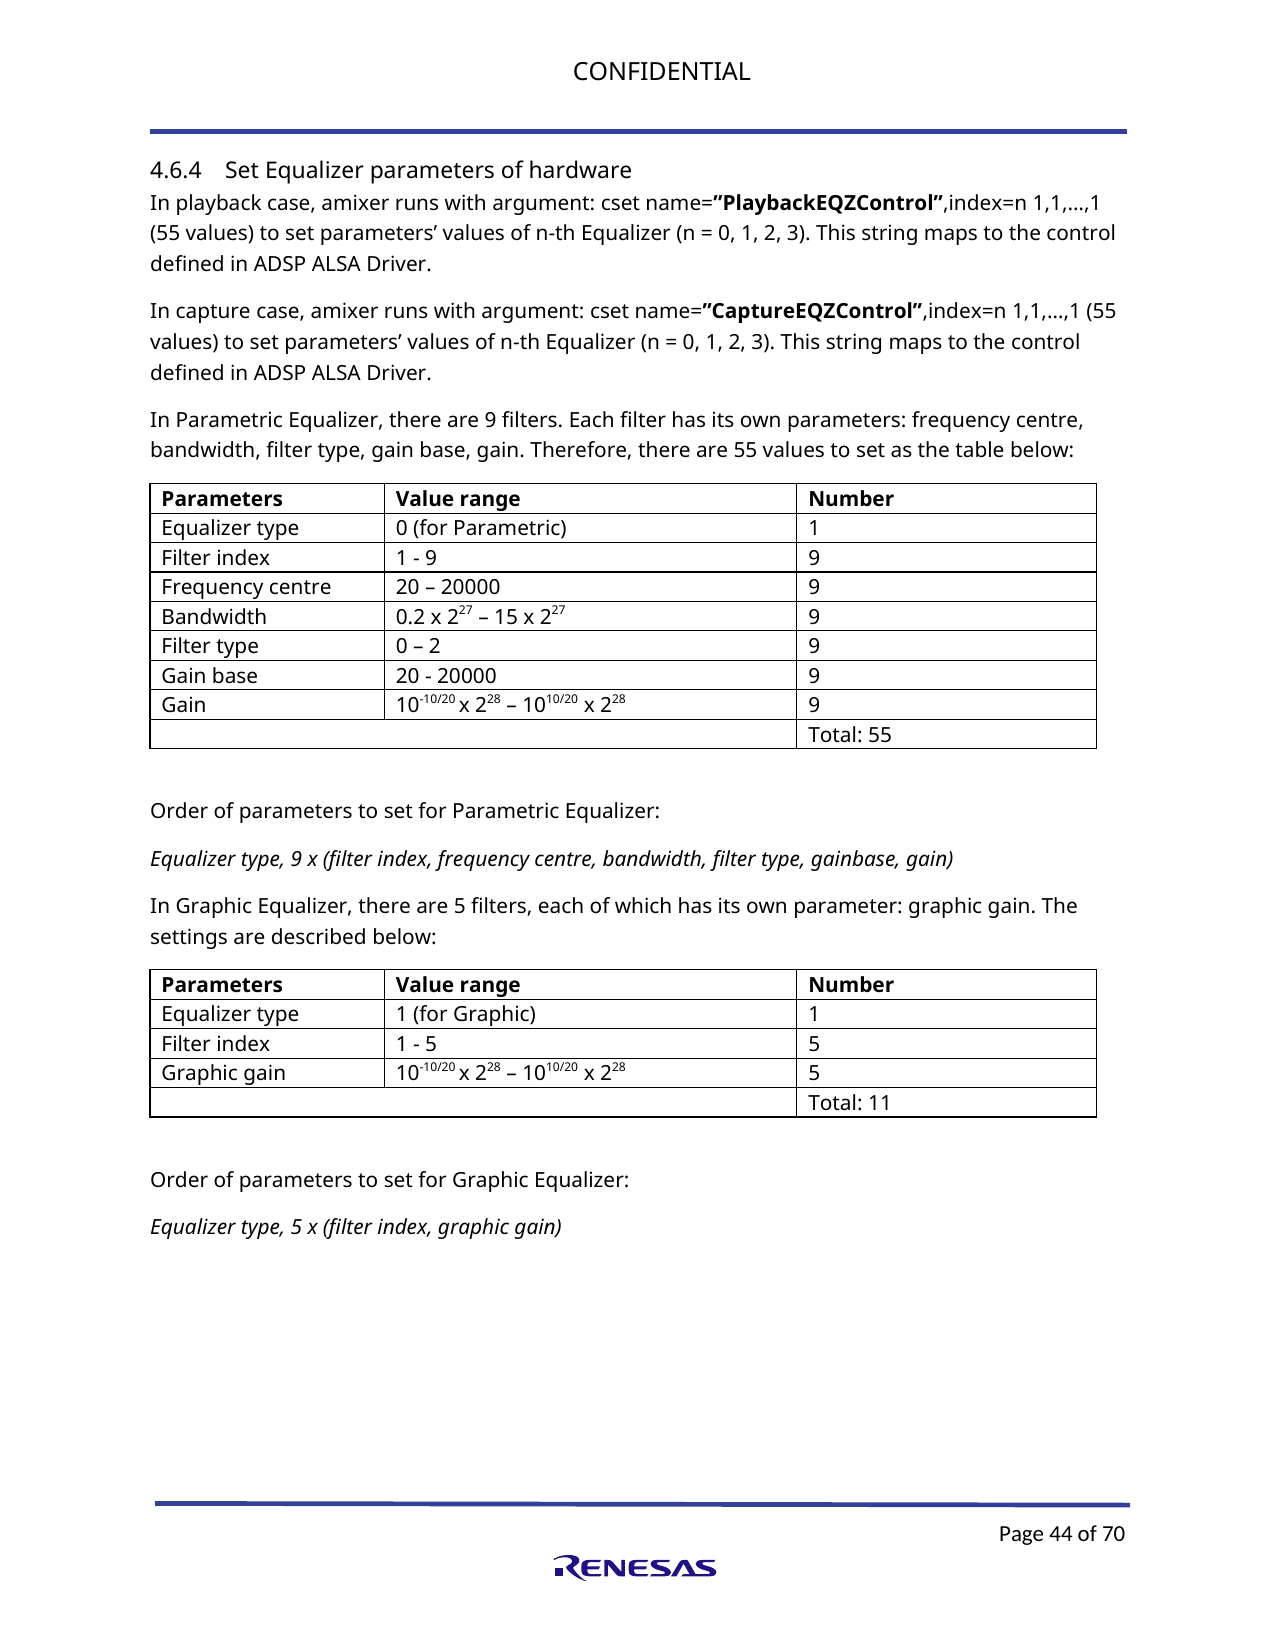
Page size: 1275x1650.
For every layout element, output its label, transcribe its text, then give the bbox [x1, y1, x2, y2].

table_header Parameters [151, 970, 384, 998]
table_cell 5 [797, 1029, 1096, 1057]
table_cell 9 [797, 631, 1096, 660]
table_cell 9 [797, 573, 1096, 601]
table_cell Equalizer type [151, 514, 384, 542]
table_cell Total: 11 [797, 1088, 1096, 1116]
table_cell 10-10/20 x 228 – 1010/20 x 228 [385, 690, 796, 719]
table_cell Filter type [151, 631, 384, 660]
table_cell 5 [797, 1059, 1096, 1087]
text In Graphic Equalizer, there are 5 filters, each of which has its own parameter: graphic gain. The settings are described below: [150, 891, 1125, 950]
table_cell Total: 55 [797, 720, 1096, 748]
table_cell 1 [797, 514, 1096, 542]
table_header Number [797, 484, 1096, 512]
table_cell 10-10/20 x 228 – 1010/20 x 228 [385, 1059, 796, 1087]
table_cell 1 [797, 1000, 1096, 1028]
text In playback case, amixer runs with argument: cset name=”PlaybackEQZControl”,index=n 1,1,…,1 (55 values) to set parameters’ values of n-th Equalizer (n = 0, 1, 2, 3). This string maps to the control defined in ADSP ALSA Driver. [150, 188, 1125, 278]
table_cell 9 [797, 543, 1096, 571]
table_cell Equalizer type [151, 1000, 384, 1028]
table_cell 0 – 2 [385, 631, 796, 660]
table_cell 9 [797, 661, 1096, 689]
table_cell 20 – 20000 [385, 573, 796, 601]
text In Parametric Equalizer, there are 9 filters. Each filter has its own parameters: frequency centre, bandwidth, filter type, gain base, gain. Therefore, there are 55 values to set as the table below: [150, 405, 1125, 464]
table_cell Filter index [151, 1029, 384, 1057]
subtitle Set Equalizer parameters of hardware [150, 154, 1125, 185]
table_cell [151, 1088, 796, 1116]
text Equalizer type, 9 x (filter index, frequency centre, bandwidth, filter type, gainbase, gain) [150, 844, 1125, 872]
table_cell 9 [797, 690, 1096, 719]
table_header Number [797, 970, 1096, 998]
table_cell Gain base [151, 661, 384, 689]
text Order of parameters to set for Parametric Equalizer: [150, 797, 1125, 825]
text Order of parameters to set for Graphic Equalizer: [150, 1165, 1125, 1193]
table_cell Bandwidth [151, 602, 384, 630]
table_cell Graphic gain [151, 1059, 384, 1087]
table_cell 1 - 5 [385, 1029, 796, 1057]
table_cell Filter index [151, 543, 384, 571]
table_cell Gain [151, 690, 384, 719]
table_cell 1 - 9 [385, 543, 796, 571]
table_cell Frequency centre [151, 573, 384, 601]
table_cell 0.2 x 227 – 15 x 227 [385, 602, 796, 630]
table_cell 1 (for Graphic) [385, 1000, 796, 1028]
table_header Value range [385, 484, 796, 512]
text In capture case, amixer runs with argument: cset name=”CaptureEQZControl”,index=n 1,1,…,1 (55 values) to set parameters’ values of n-th Equalizer (n = 0, 1, 2, 3). This string maps to the control defined in ADSP ALSA Driver. [150, 296, 1125, 386]
text Equalizer type, 5 x (filter index, graphic gain) [150, 1212, 1125, 1241]
table_header Value range [385, 970, 796, 998]
table_header Parameters [151, 484, 384, 512]
table_cell 20 - 20000 [385, 661, 796, 689]
table_cell 9 [797, 602, 1096, 630]
table_cell 0 (for Parametric) [385, 514, 796, 542]
table_cell [151, 720, 796, 748]
